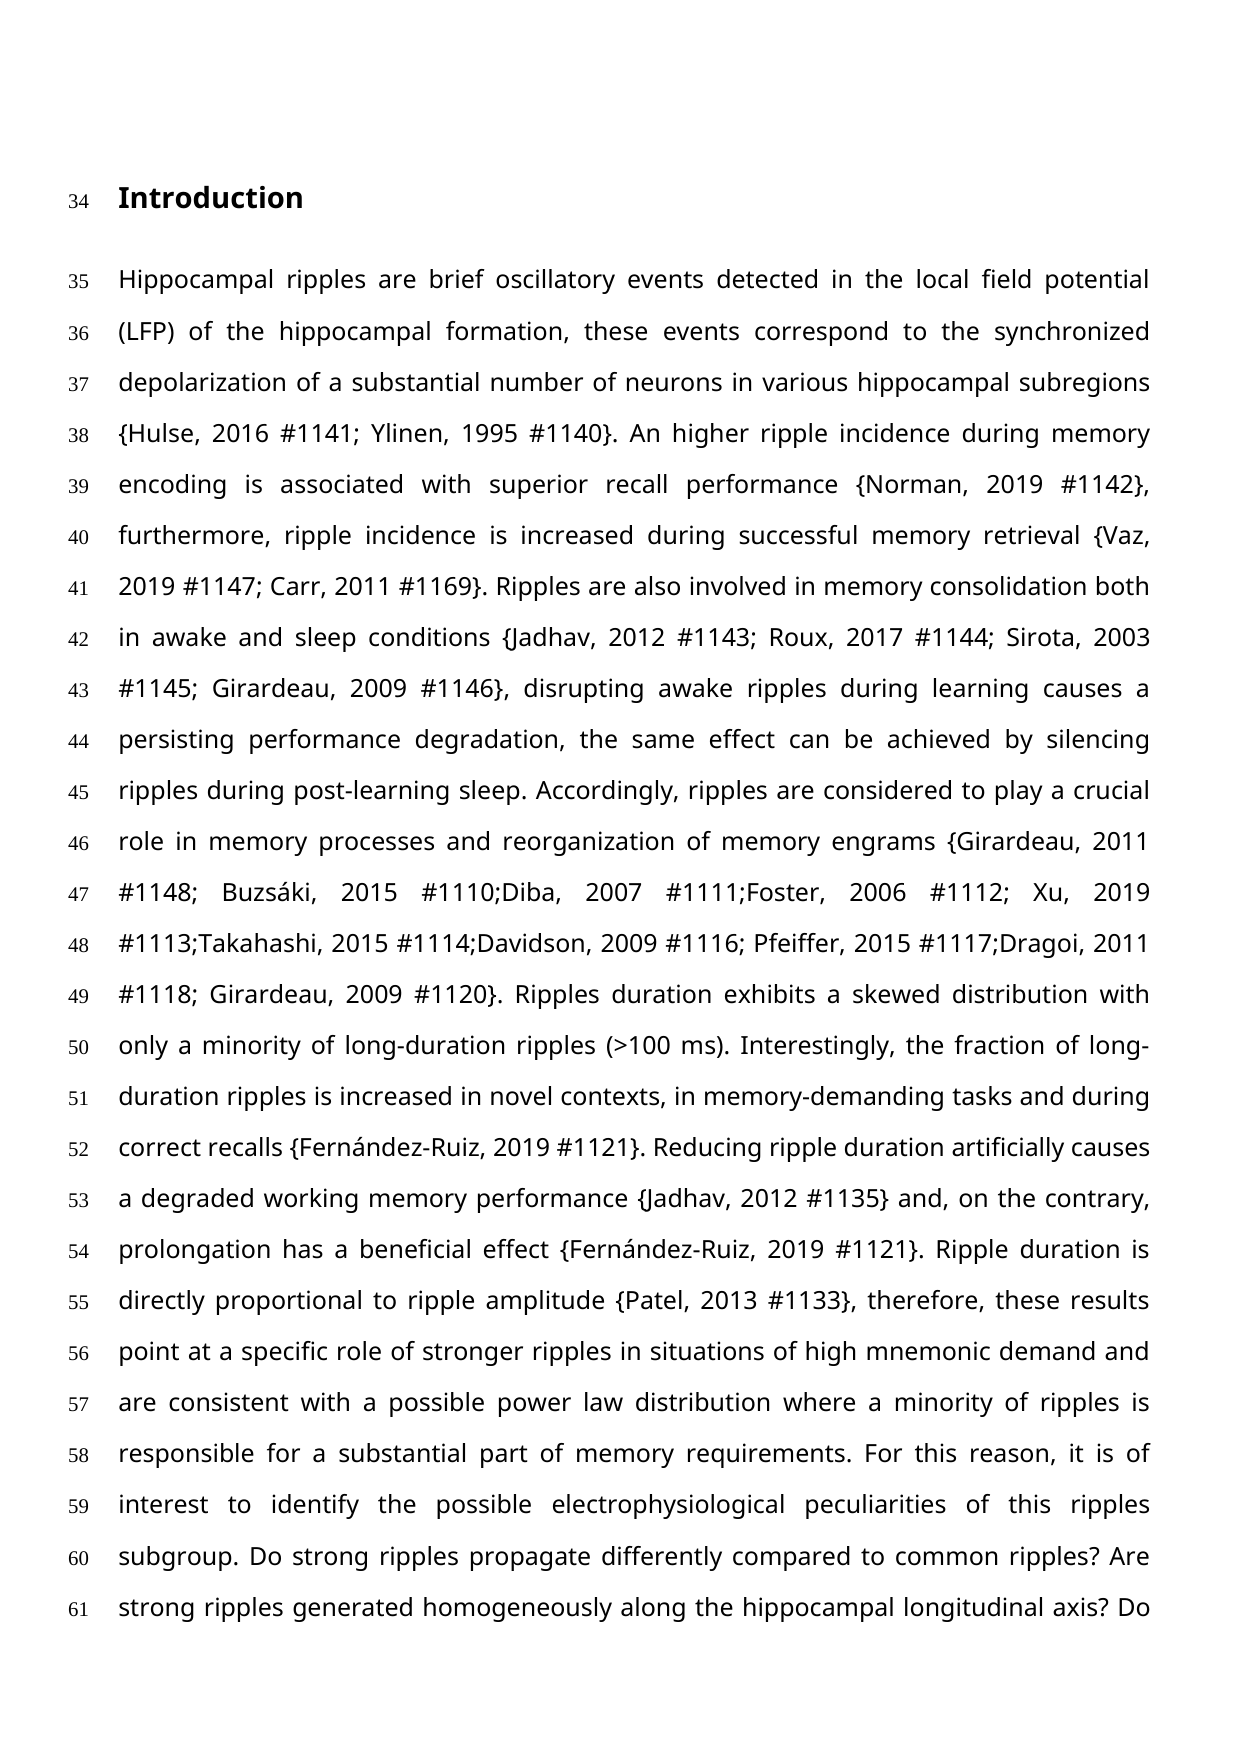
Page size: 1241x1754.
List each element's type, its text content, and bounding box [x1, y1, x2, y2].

subtitle Introduction [118, 178, 1152, 217]
